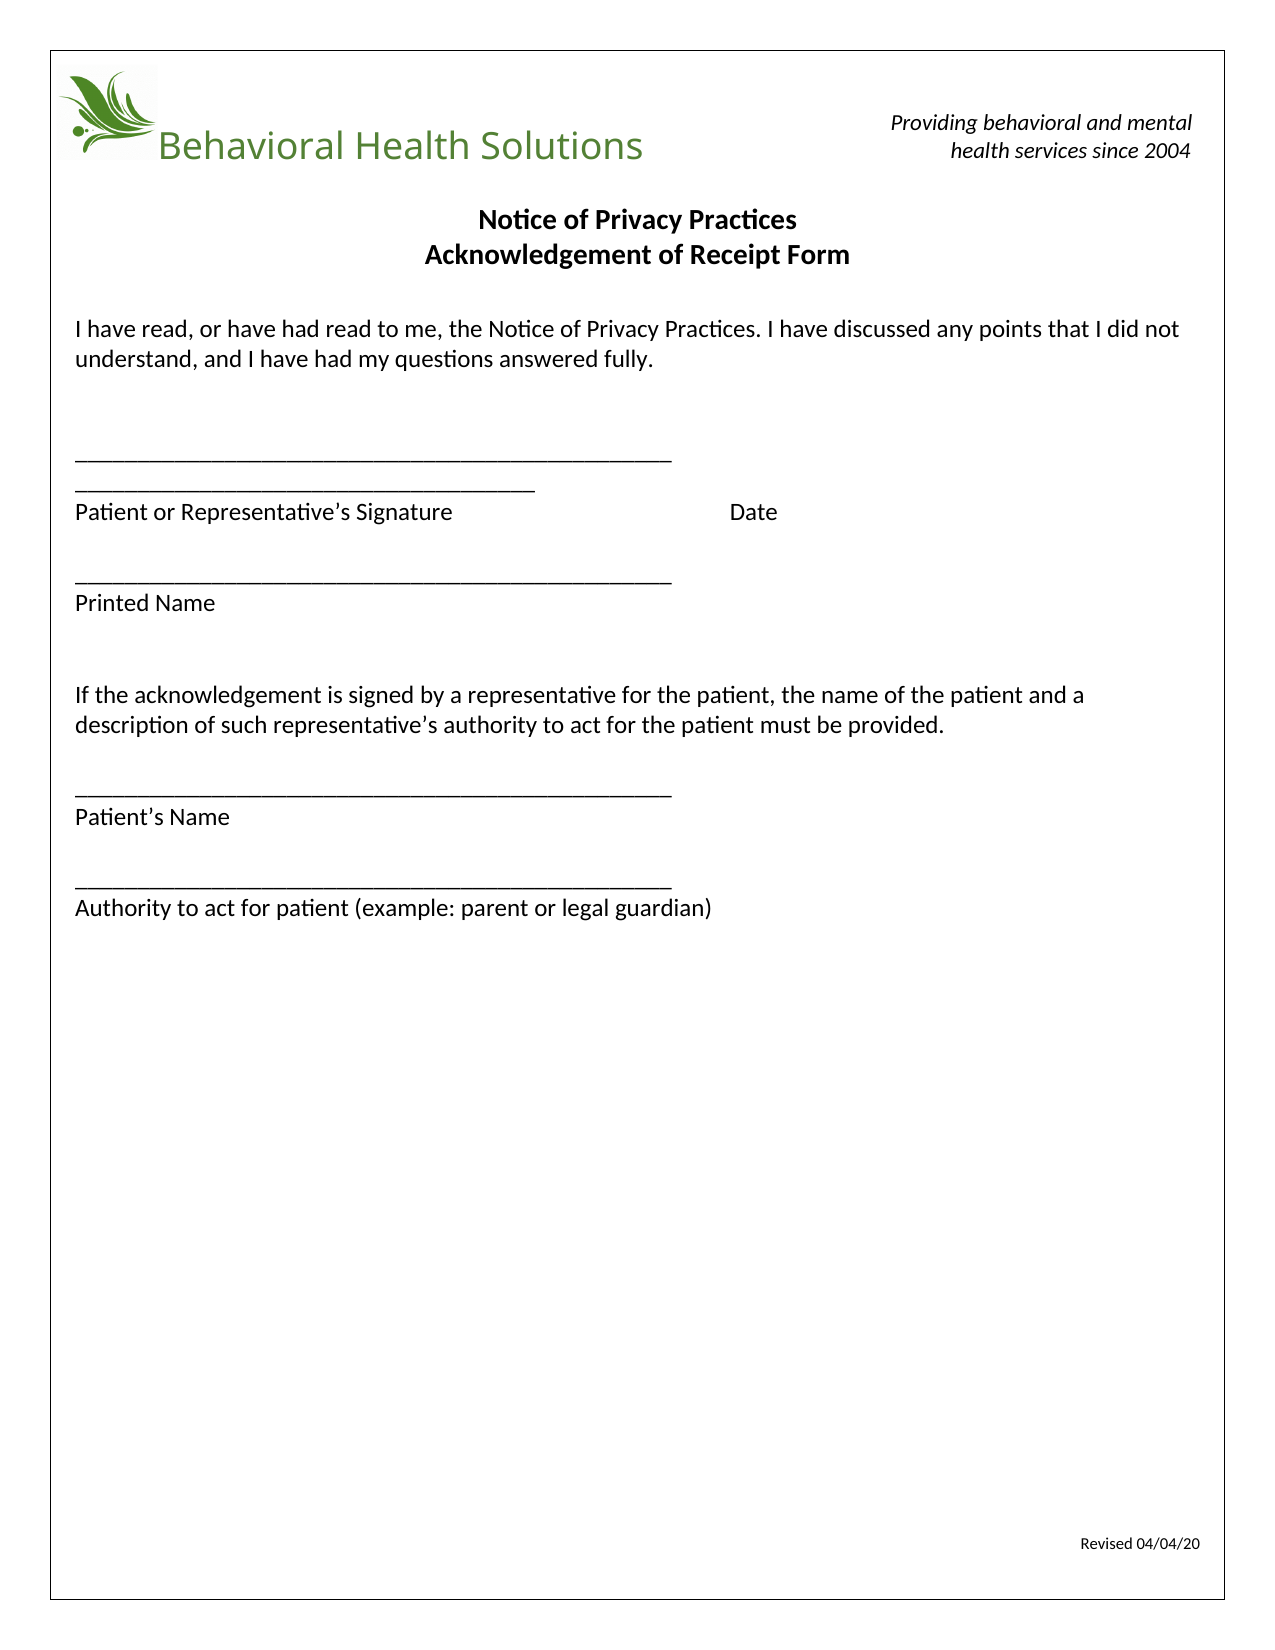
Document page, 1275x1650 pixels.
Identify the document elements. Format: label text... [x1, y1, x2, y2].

text ________________________________________________ [75, 557, 1200, 587]
text Patient’s Name [75, 801, 1200, 832]
text Printed Name [75, 587, 1200, 618]
text ________________________________________________ _____________________________________ [75, 435, 1200, 496]
text Patient or Representative’s Signature Date [75, 496, 1200, 526]
text Revised 04/04/20 [75, 1533, 1200, 1554]
text I have read, or have had read to me, the Notice of Privacy Practices. I have discussed any points that I did not understand, and I have had my questions answered fully. [75, 313, 1200, 374]
text ________________________________________________ [75, 771, 1200, 801]
text Acknowledgement of Receipt Form [75, 236, 1200, 272]
text Authority to act for patient (example: parent or legal guardian) [75, 893, 1200, 923]
text If the acknowledgement is signed by a representative for the patient, the name of the patient and a description of such representative’s authority to act for the patient must be provided. [75, 679, 1200, 740]
text Notice of Privacy Practices [75, 201, 1200, 236]
text ________________________________________________ [75, 862, 1200, 893]
